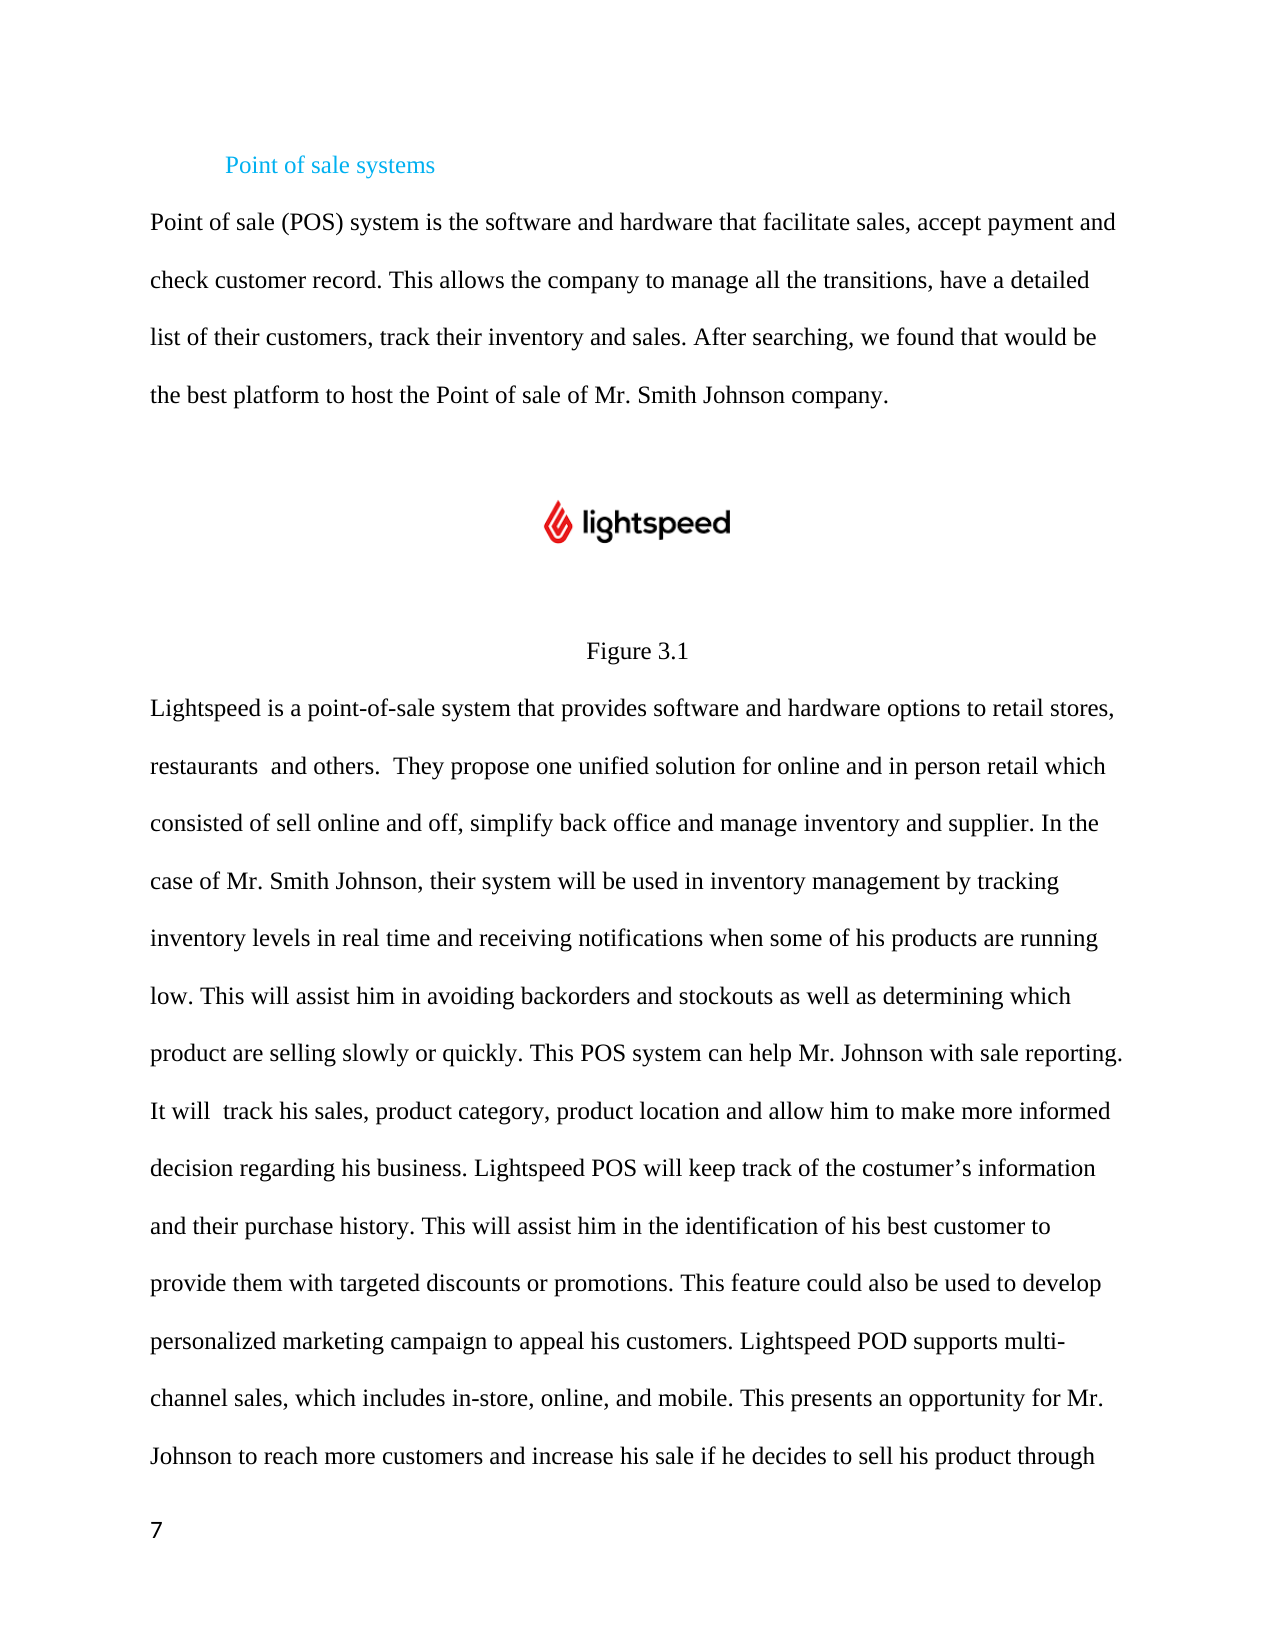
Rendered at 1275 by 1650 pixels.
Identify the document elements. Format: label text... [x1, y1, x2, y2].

text Figure 3.1 [150, 636, 1125, 664]
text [150, 693, 1125, 1469]
subtitle Point of sale systems [150, 150, 1125, 179]
text Point of sale (POS) system is the software and hardware that facilitate sales, accept payment and check customer record. This allows the company to manage all the transitions, have a detailed list of their customers, track their inventory and sales. After searching, we found that would be the best platform to host the Point of sale of Mr. Smith Johnson company. [150, 207, 1125, 409]
picture [475, 437, 800, 607]
